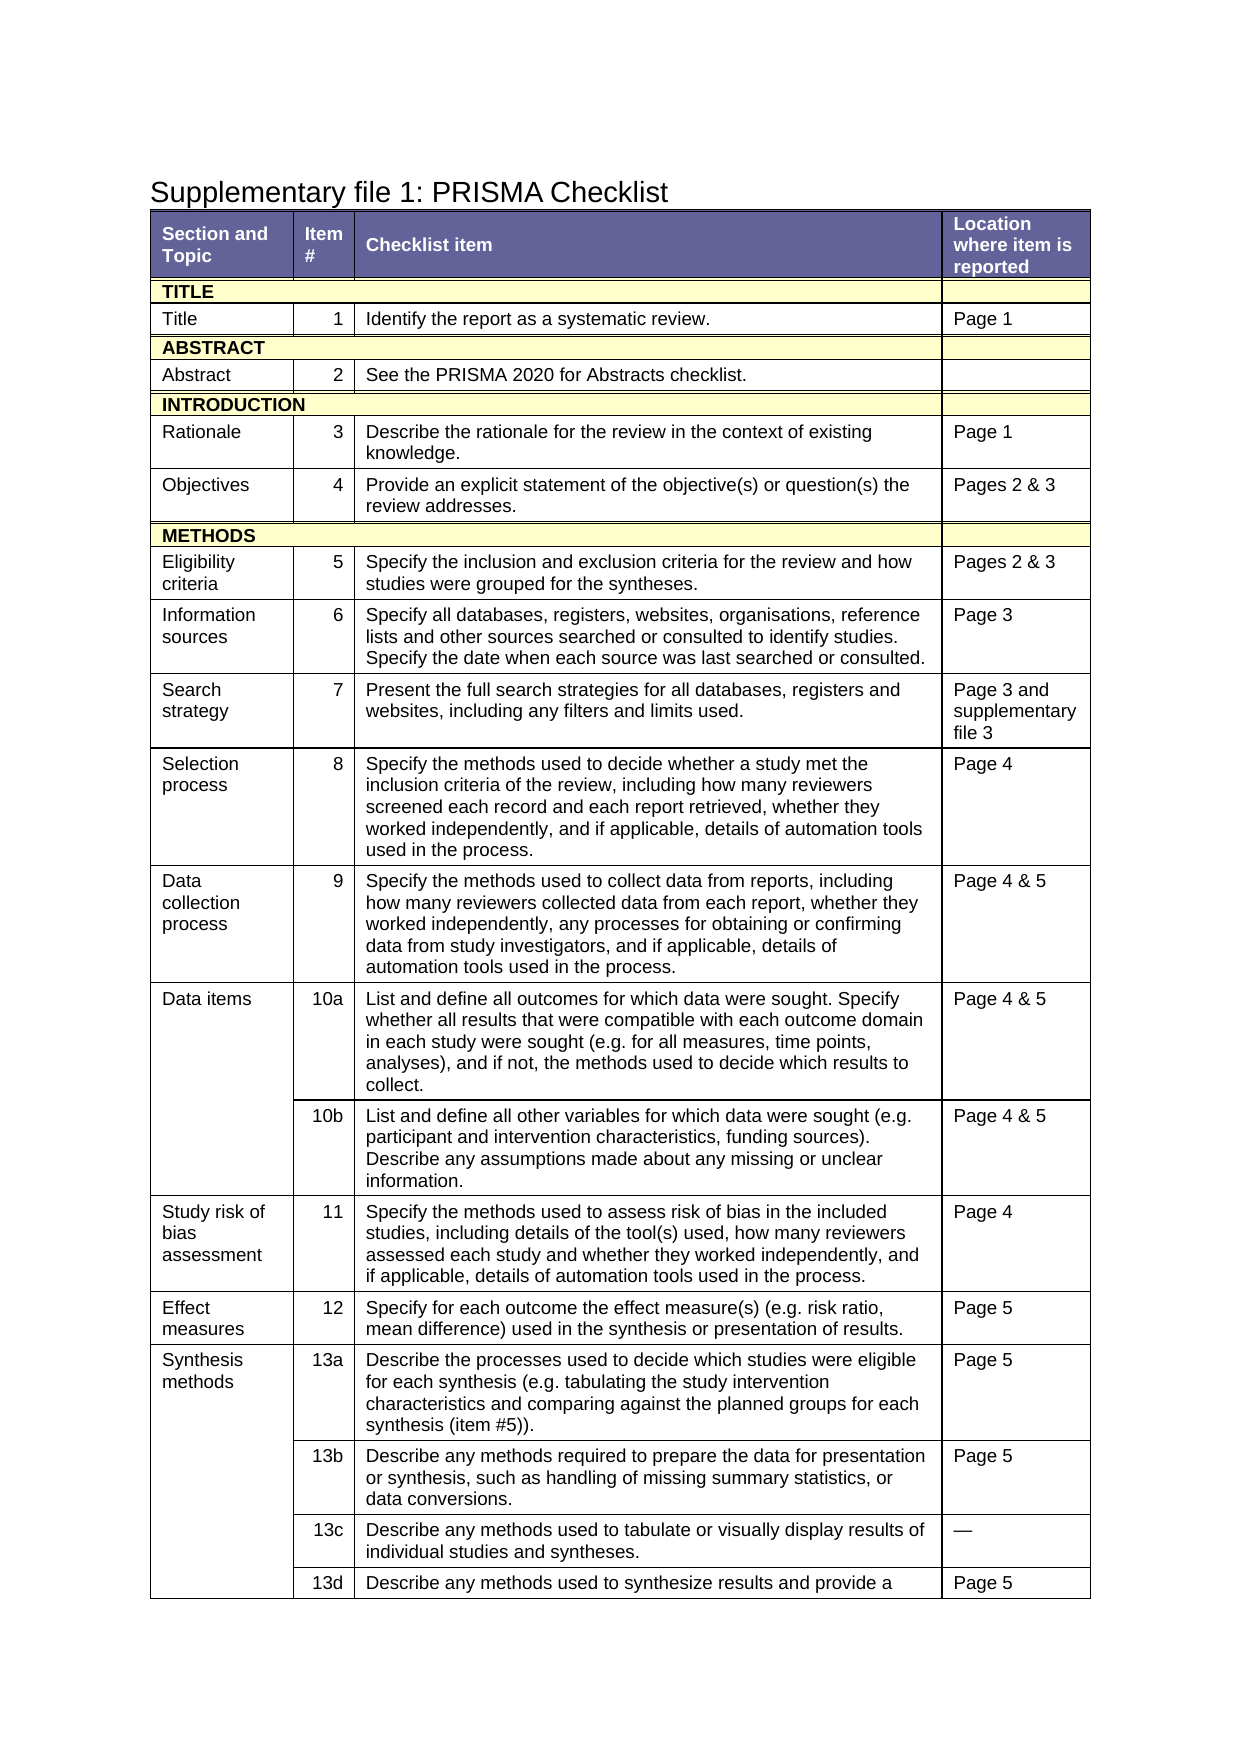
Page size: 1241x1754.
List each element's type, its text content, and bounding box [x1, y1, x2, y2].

table_cell Page 4 [943, 749, 1090, 864]
table_cell Page 3 and supplementary file 3 [943, 674, 1090, 747]
table_cell Search strategy [151, 674, 293, 747]
table_cell 5 [294, 547, 354, 599]
table_cell 9 [294, 866, 354, 982]
table_cell Page 1 [943, 304, 1090, 333]
table_cell 7 [294, 674, 354, 747]
table_cell 4 [294, 469, 354, 521]
table_cell Study risk of bias assessment [151, 1196, 293, 1291]
table_cell Page 5 [943, 1345, 1090, 1439]
table_cell Synthesis methods [151, 1345, 293, 1598]
table_header Section and Topic [151, 212, 293, 277]
table_cell Present the full search strategies for all databases, registers and websites, including any filters and limits used. [355, 674, 941, 747]
table_cell Identify the report as a systematic review. [355, 304, 941, 333]
subtitle Supplementary file 1: PRISMA Checklist [150, 175, 1090, 208]
table_cell Specify the methods used to collect data from reports, including how many reviewers collected data from each report, whether they worked independently, any processes for obtaining or confirming data from study investigators, and if applicable, details of automation tools used in the process. [355, 866, 941, 982]
table_cell Specify the methods used to assess risk of bias in the included studies, including details of the tool(s) used, how many reviewers assessed each study and whether they worked independently, and if applicable, details of automation tools used in the process. [355, 1196, 941, 1291]
table_cell 1 [294, 304, 354, 333]
table_cell 13b [294, 1441, 354, 1514]
table_cell Describe any methods required to prepare the data for presentation or synthesis, such as handling of missing summary statistics, or data conversions. [355, 1441, 941, 1514]
table_cell List and define all outcomes for which data were sought. Specify whether all results that were compatible with each outcome domain in each study were sought (e.g. for all measures, time points, analyses), and if not, the methods used to decide which results to collect. [355, 983, 941, 1099]
table_cell [943, 394, 1090, 415]
table_cell [943, 524, 1090, 546]
table_cell See the PRISMA 2020 for Abstracts checklist. [355, 360, 941, 390]
table_cell Data items [151, 983, 293, 1195]
table_cell Page 1 [943, 416, 1090, 468]
table_cell 11 [294, 1196, 354, 1291]
table_cell Describe any methods used to tabulate or visually display results of individual studies and syntheses. [355, 1515, 941, 1567]
table_cell METHODS [151, 524, 941, 546]
table_cell Page 4 & 5 [943, 866, 1090, 982]
table_cell Eligibility criteria [151, 547, 293, 599]
table_cell 13d [294, 1568, 354, 1598]
table_cell 3 [294, 416, 354, 468]
table_cell 10a [294, 983, 354, 1099]
table_cell INTRODUCTION [151, 394, 941, 415]
table_header Checklist item [355, 212, 941, 277]
table_cell Information sources [151, 600, 293, 673]
table_cell ABSTRACT [151, 337, 941, 359]
table_cell Selection process [151, 749, 293, 864]
table_cell Pages 2 & 3 [943, 469, 1090, 521]
table_header Item # [294, 212, 354, 277]
table_cell List and define all other variables for which data were sought (e.g. participant and intervention characteristics, funding sources). Describe any assumptions made about any missing or unclear information. [355, 1101, 941, 1195]
table_cell Page 4 & 5 [943, 983, 1090, 1099]
table_cell 10b [294, 1101, 354, 1195]
table_cell Page 3 [943, 600, 1090, 673]
table_cell [943, 337, 1090, 359]
table_cell 6 [294, 600, 354, 673]
table_cell Provide an explicit statement of the objective(s) or question(s) the review addresses. [355, 469, 941, 521]
table_cell Title [151, 304, 293, 333]
table_cell Describe the processes used to decide which studies were eligible for each synthesis (e.g. tabulating the study intervention characteristics and comparing against the planned groups for each synthesis (item #5)). [355, 1345, 941, 1439]
table_cell 12 [294, 1292, 354, 1344]
table_header Location where item is reported [943, 212, 1090, 277]
table_cell Page 5 [943, 1292, 1090, 1344]
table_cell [355, 1568, 941, 1598]
table_cell Effect measures [151, 1292, 293, 1344]
table_cell Data collection process [151, 866, 293, 982]
table_cell Rationale [151, 416, 293, 468]
table_cell 8 [294, 749, 354, 864]
table_cell [943, 281, 1090, 302]
table_cell Specify all databases, registers, websites, organisations, reference lists and other sources searched or consulted to identify studies. Specify the date when each source was last searched or consulted. [355, 600, 941, 673]
table_cell Abstract [151, 360, 293, 390]
table_cell Specify the methods used to decide whether a study met the inclusion criteria of the review, including how many reviewers screened each record and each report retrieved, whether they worked independently, and if applicable, details of automation tools used in the process. [355, 749, 941, 864]
table_cell Objectives [151, 469, 293, 521]
table_cell Specify the inclusion and exclusion criteria for the review and how studies were grouped for the syntheses. [355, 547, 941, 599]
table_cell 13a [294, 1345, 354, 1439]
table_cell Page 5 [943, 1441, 1090, 1514]
table_cell Pages 2 & 3 [943, 547, 1090, 599]
table_cell Describe the rationale for the review in the context of existing knowledge. [355, 416, 941, 468]
table_cell 13c [294, 1515, 354, 1567]
table_cell Page 5 [943, 1568, 1090, 1598]
table_cell Page 4 & 5 [943, 1101, 1090, 1195]
table_cell Page 4 [943, 1196, 1090, 1291]
table_cell Specify for each outcome the effect measure(s) (e.g. risk ratio, mean difference) used in the synthesis or presentation of results. [355, 1292, 941, 1344]
table_cell [943, 360, 1090, 390]
table_cell — [943, 1515, 1090, 1567]
table_cell 2 [294, 360, 354, 390]
table_cell TITLE [151, 281, 941, 302]
